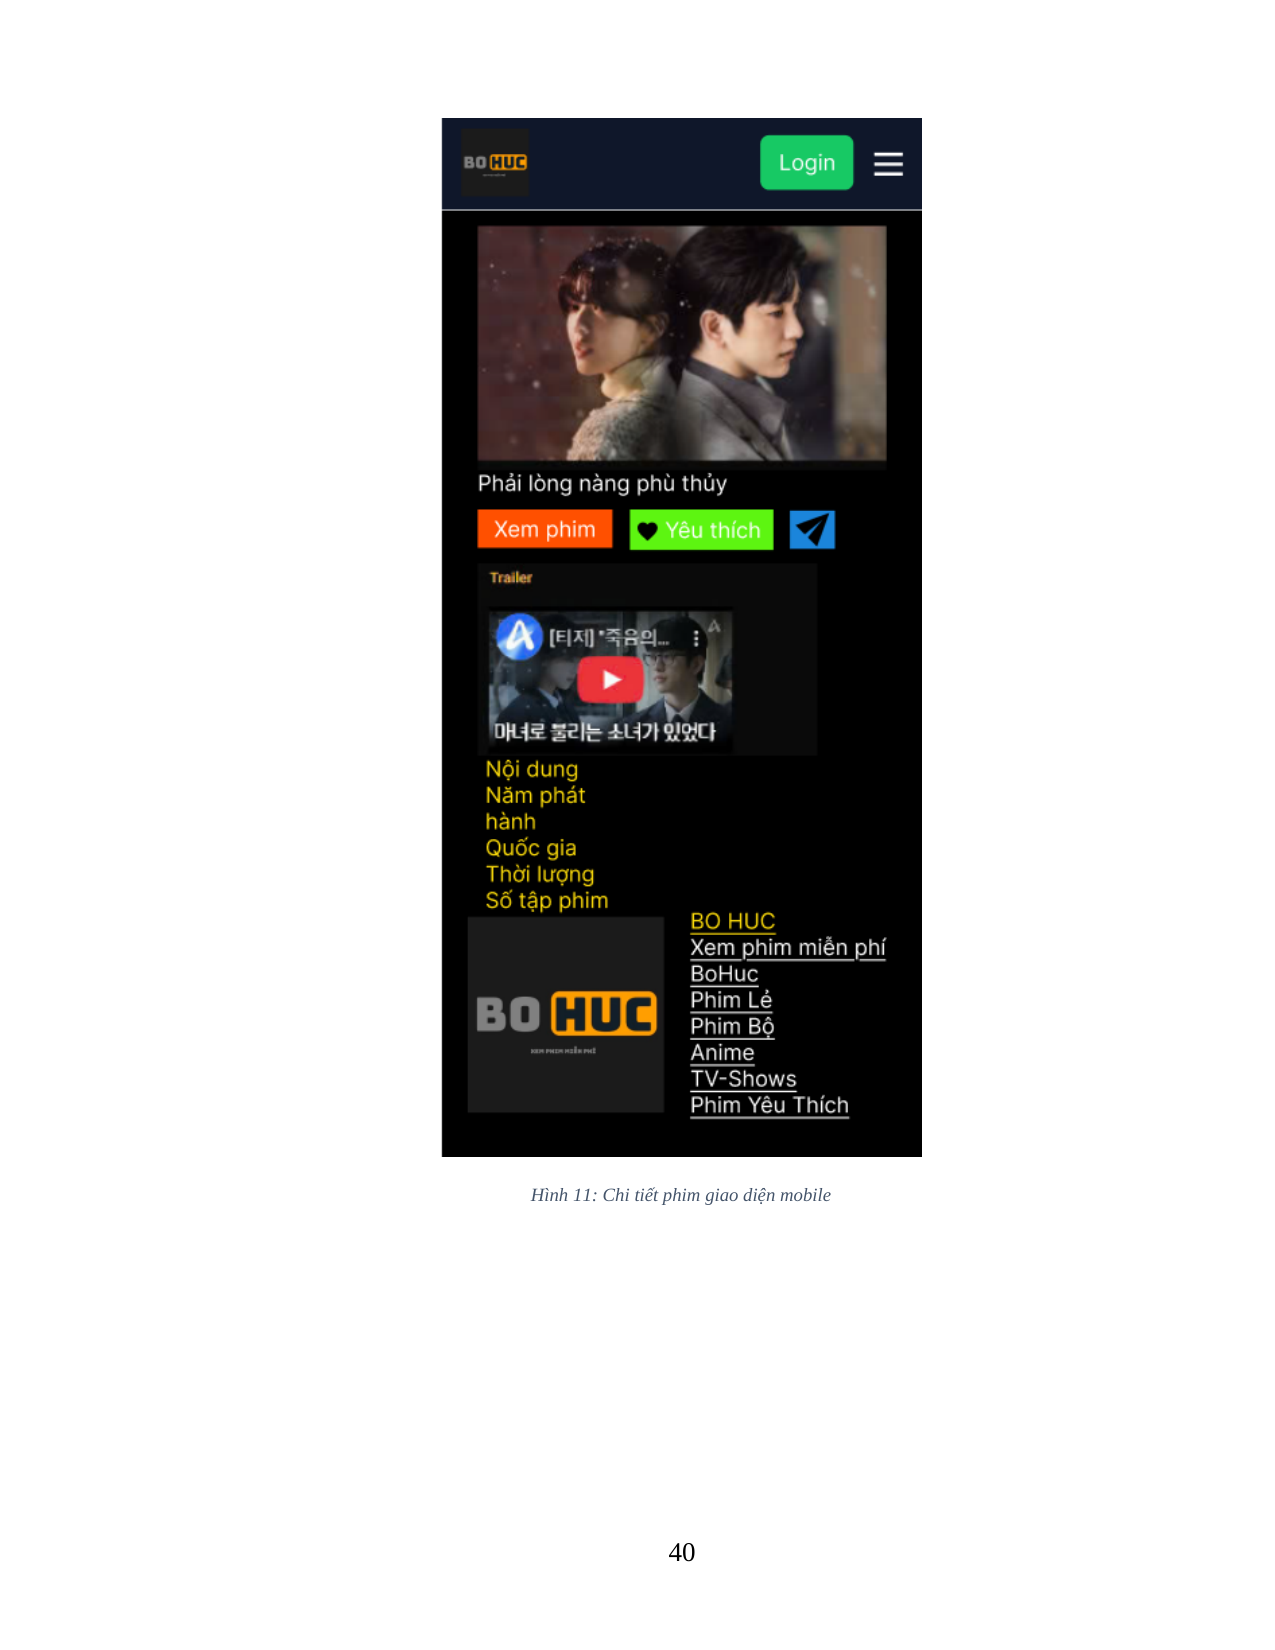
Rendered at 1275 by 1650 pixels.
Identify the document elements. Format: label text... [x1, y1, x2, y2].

text Hình 11: Chi tiết phim giao diện mobile [177, 1184, 1186, 1205]
picture [441, 118, 922, 1157]
